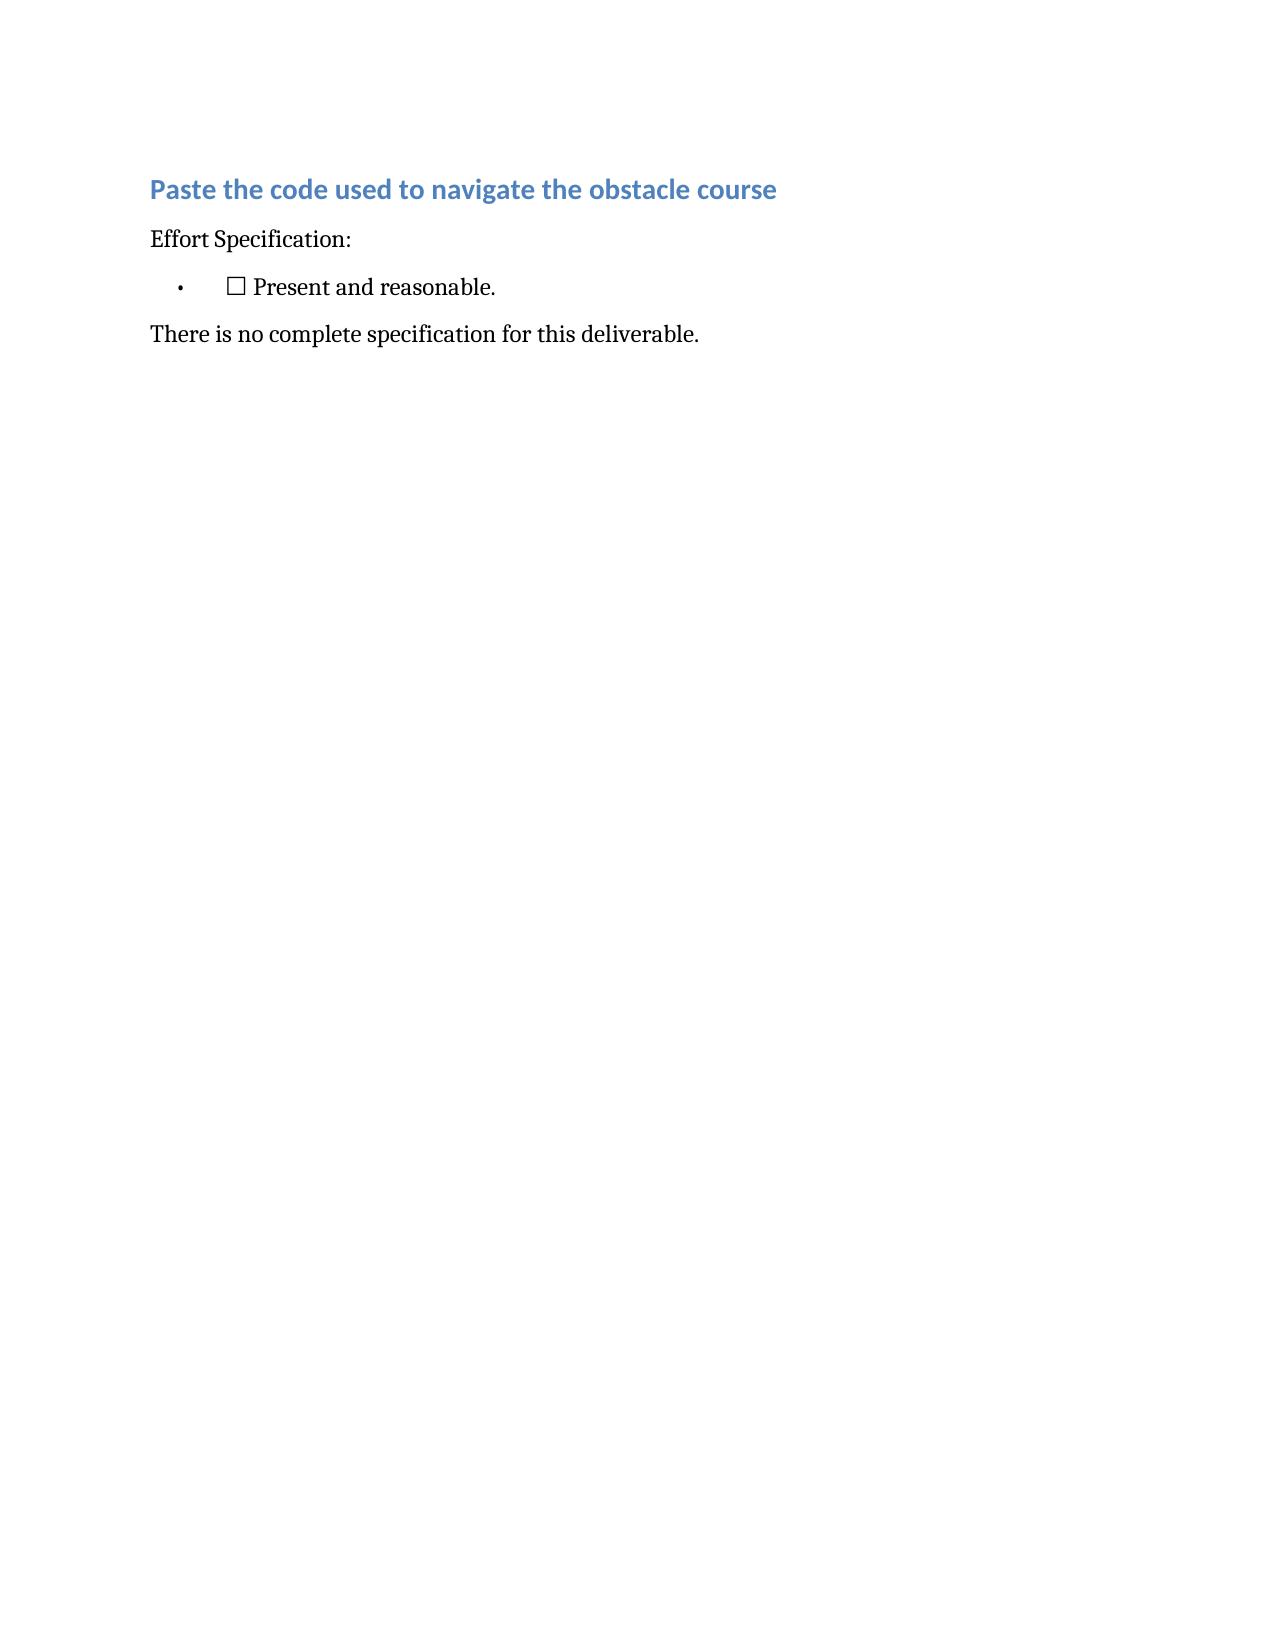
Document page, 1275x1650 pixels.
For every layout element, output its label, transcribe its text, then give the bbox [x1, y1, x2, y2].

list ☐ Present and reasonable. [175, 273, 1125, 301]
text Effort Specification: [150, 225, 1125, 254]
text There is no complete specification for this deliverable. [150, 320, 1125, 349]
subtitle Paste the code used to navigate the obstacle course [150, 171, 1125, 206]
